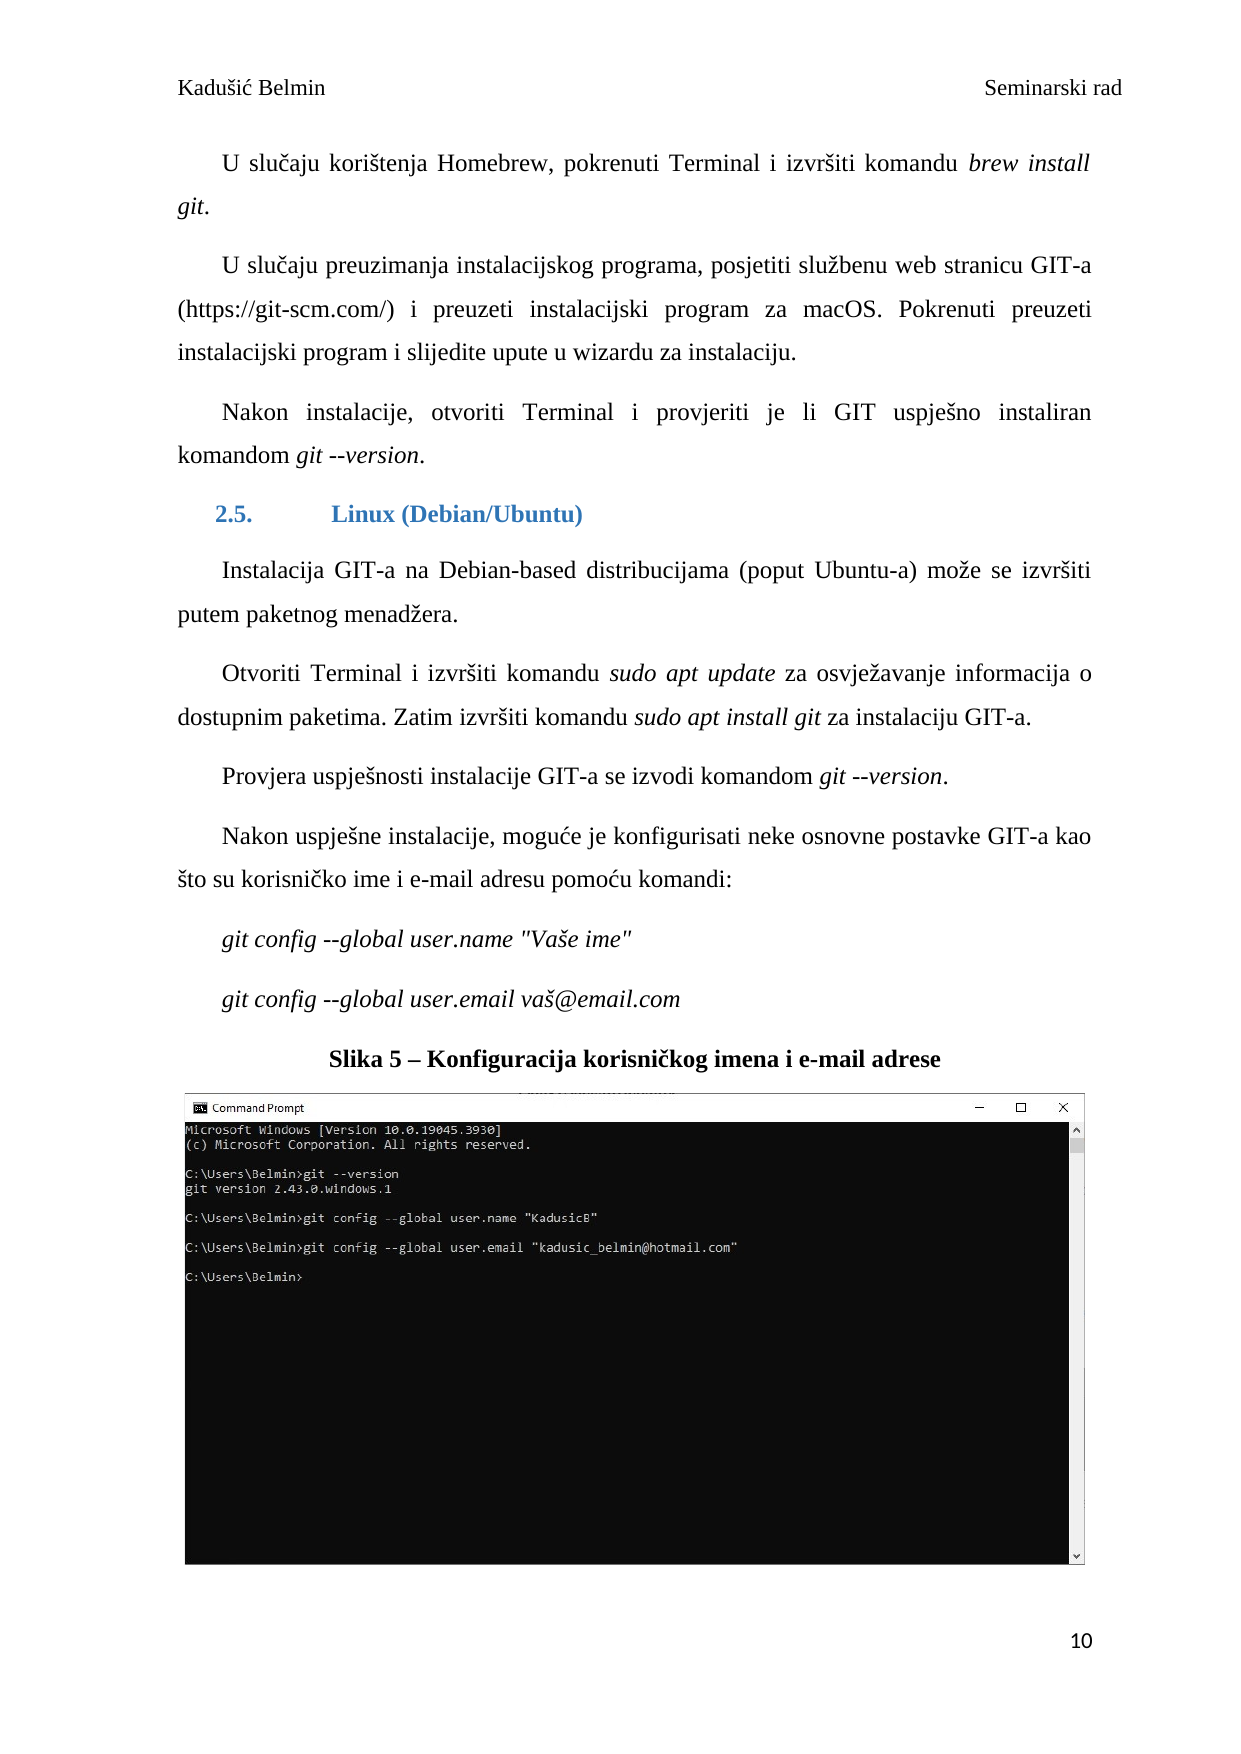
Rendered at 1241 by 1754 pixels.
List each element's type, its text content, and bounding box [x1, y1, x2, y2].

text Nakon instalacije, otvoriti Terminal i provjeriti je li GIT uspješno instaliran komandom git --version. [177, 397, 1092, 468]
text U slučaju korištenja Homebrew, pokrenuti Terminal i izvršiti komandu brew install git. [177, 148, 1092, 219]
text U slučaju preuzimanja instalacijskog programa, posjetiti službenu web stranicu GIT-a (https://git-scm.com/) i preuzeti instalacijski program za macOS. Pokrenuti preuzeti instalacijski program i slijedite upute u wizardu za instalaciju. [177, 251, 1092, 366]
text git config --global user.name "Vaše ime" [177, 924, 1092, 953]
subtitle Linux (Debian/Ubuntu) [215, 499, 1092, 528]
text Provjera uspješnosti instalacije GIT-a se izvodi komandom git --version. [177, 761, 1092, 790]
text Otvoriti Terminal i izvršiti komandu sudo apt update za osvježavanje informacija o dostupnim paketima. Zatim izvršiti komandu sudo apt install git za instalaciju GIT-a. [177, 658, 1092, 730]
picture [184, 1093, 1085, 1566]
text Nakon uspješne instalacije, moguće je konfigurisati neke osnovne postavke GIT-a kao što su korisničko ime i e-mail adresu pomoću komandi: [177, 821, 1092, 893]
text Instalacija GIT-a na Debian-based distribucijama (poput Ubuntu-a) može se izvršiti putem paketnog menadžera. [177, 556, 1092, 627]
text git config --global user.email vaš@email.com [177, 984, 1092, 1013]
text Slika 5 – Konfiguracija korisničkog imena i e-mail adrese [177, 1044, 1092, 1072]
